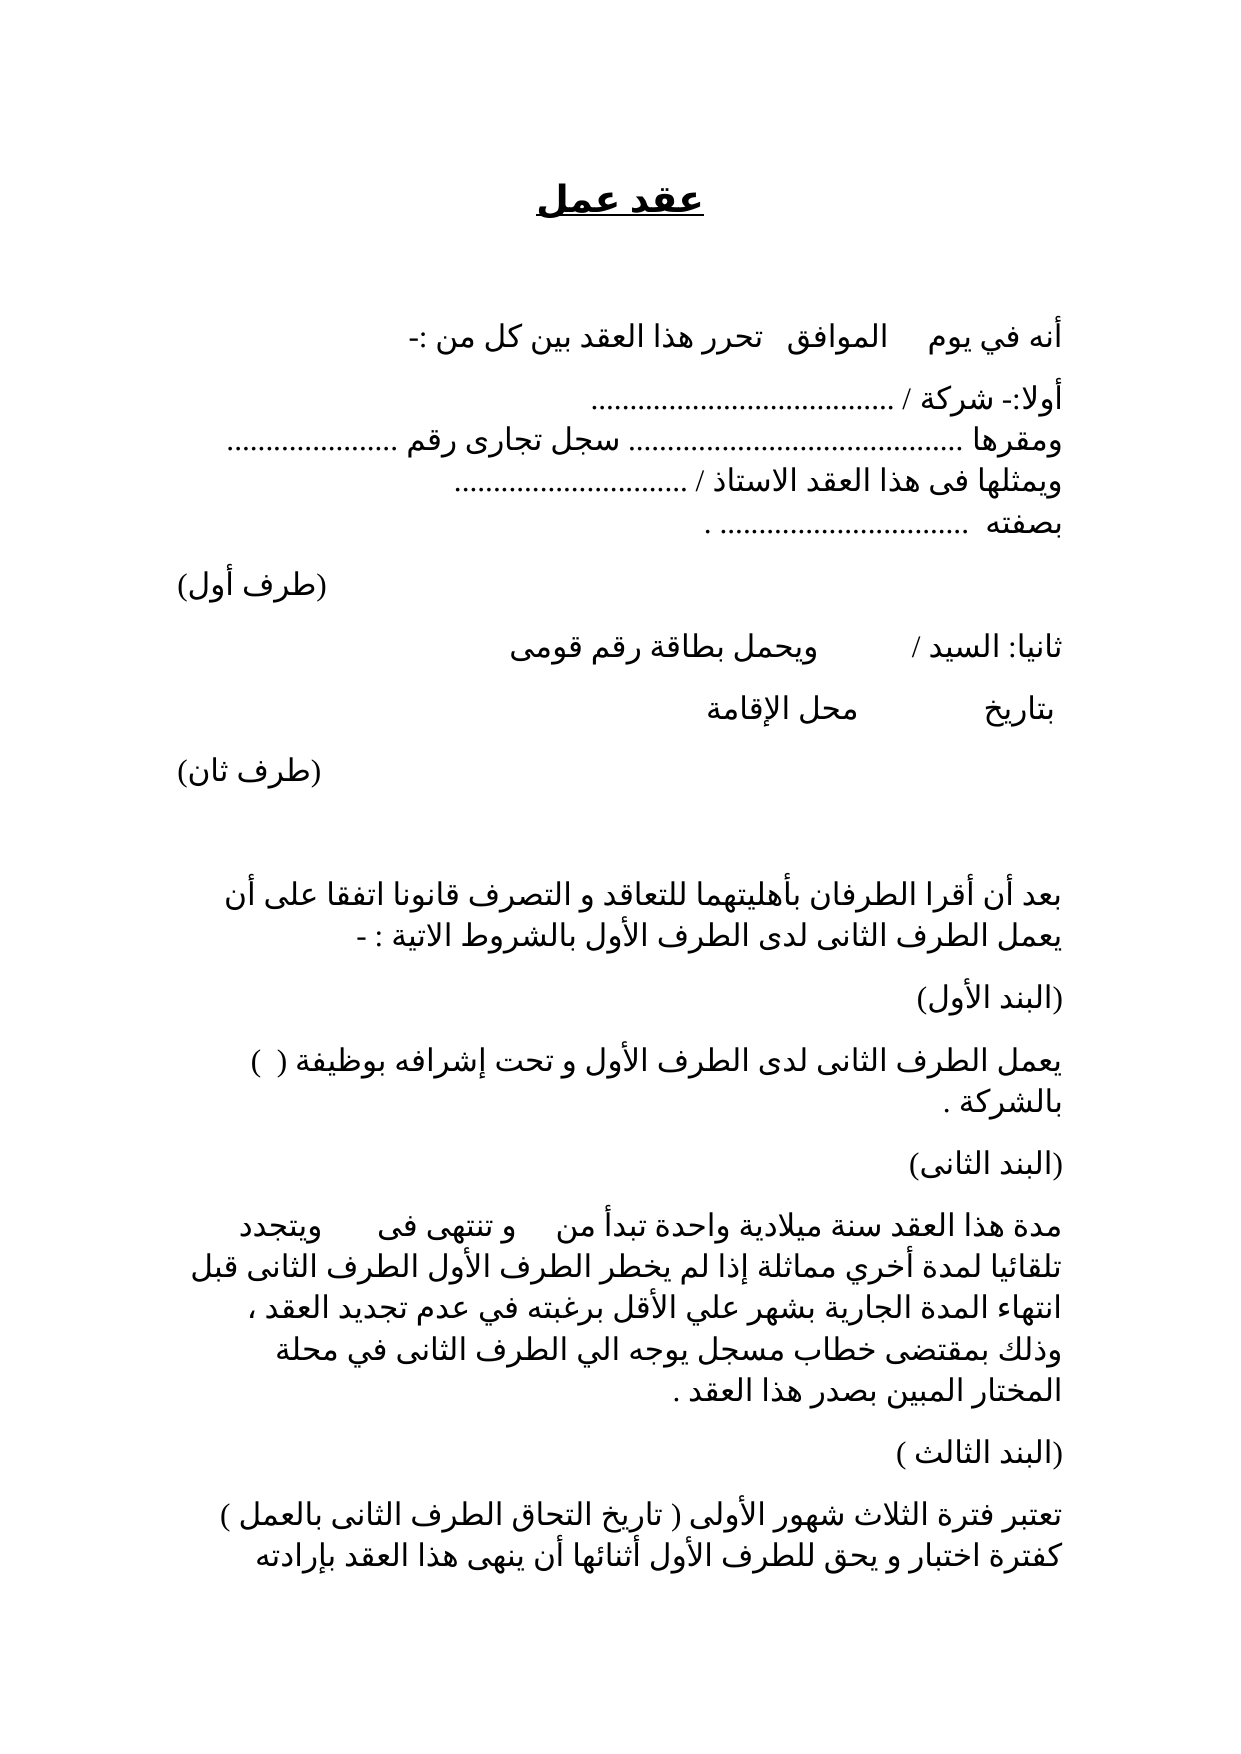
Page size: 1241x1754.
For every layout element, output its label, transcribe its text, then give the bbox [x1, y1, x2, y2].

text (طرف أول) [177, 566, 1063, 602]
text أولا:- شركة / ....................................... ومقرها ........................................... سجل تجارى رقم ...................... ويمثلها فى هذا العقد الاستاذ / .............................. بصفته ................................ . [177, 380, 1063, 540]
text ثانيا: السيد / ويحمل بطاقة رقم قومى [177, 628, 1063, 664]
text بتاريخ محل الإقامة [177, 690, 1063, 726]
text (البند الثانى) [177, 1145, 1063, 1181]
text (طرف ثان) [177, 752, 1063, 788]
text يعمل الطرف الثانى لدى الطرف الأول و تحت إشرافه بوظيفة ( ) بالشركة . [177, 1042, 1063, 1119]
text بعد أن أقرا الطرفان بأهليتهما للتعاقد و التصرف قانونا اتفقا على أن يعمل الطرف الثانى لدى الطرف الأول بالشروط الاتية : - [177, 876, 1063, 953]
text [177, 1496, 1063, 1573]
text مدة هذا العقد سنة ميلادية واحدة تبدأ من و تنتهى فى ويتجدد تلقائيا لمدة أخري مماثلة إذا لم يخطر الطرف الأول الطرف الثانى قبل انتهاء المدة الجارية بشهر علي الأقل برغبته في عدم تجديد العقد ، وذلك بمقتضى خطاب مسجل يوجه الي الطرف الثانى في محلة المختار المبين بصدر هذا العقد . [177, 1207, 1063, 1408]
text عقد عمل [177, 177, 1063, 220]
text (البند الأول) [177, 980, 1063, 1016]
text أنه في يوم الموافق تحرر هذا العقد بين كل من :- [177, 318, 1063, 354]
text (البند الثالث ) [177, 1434, 1063, 1470]
